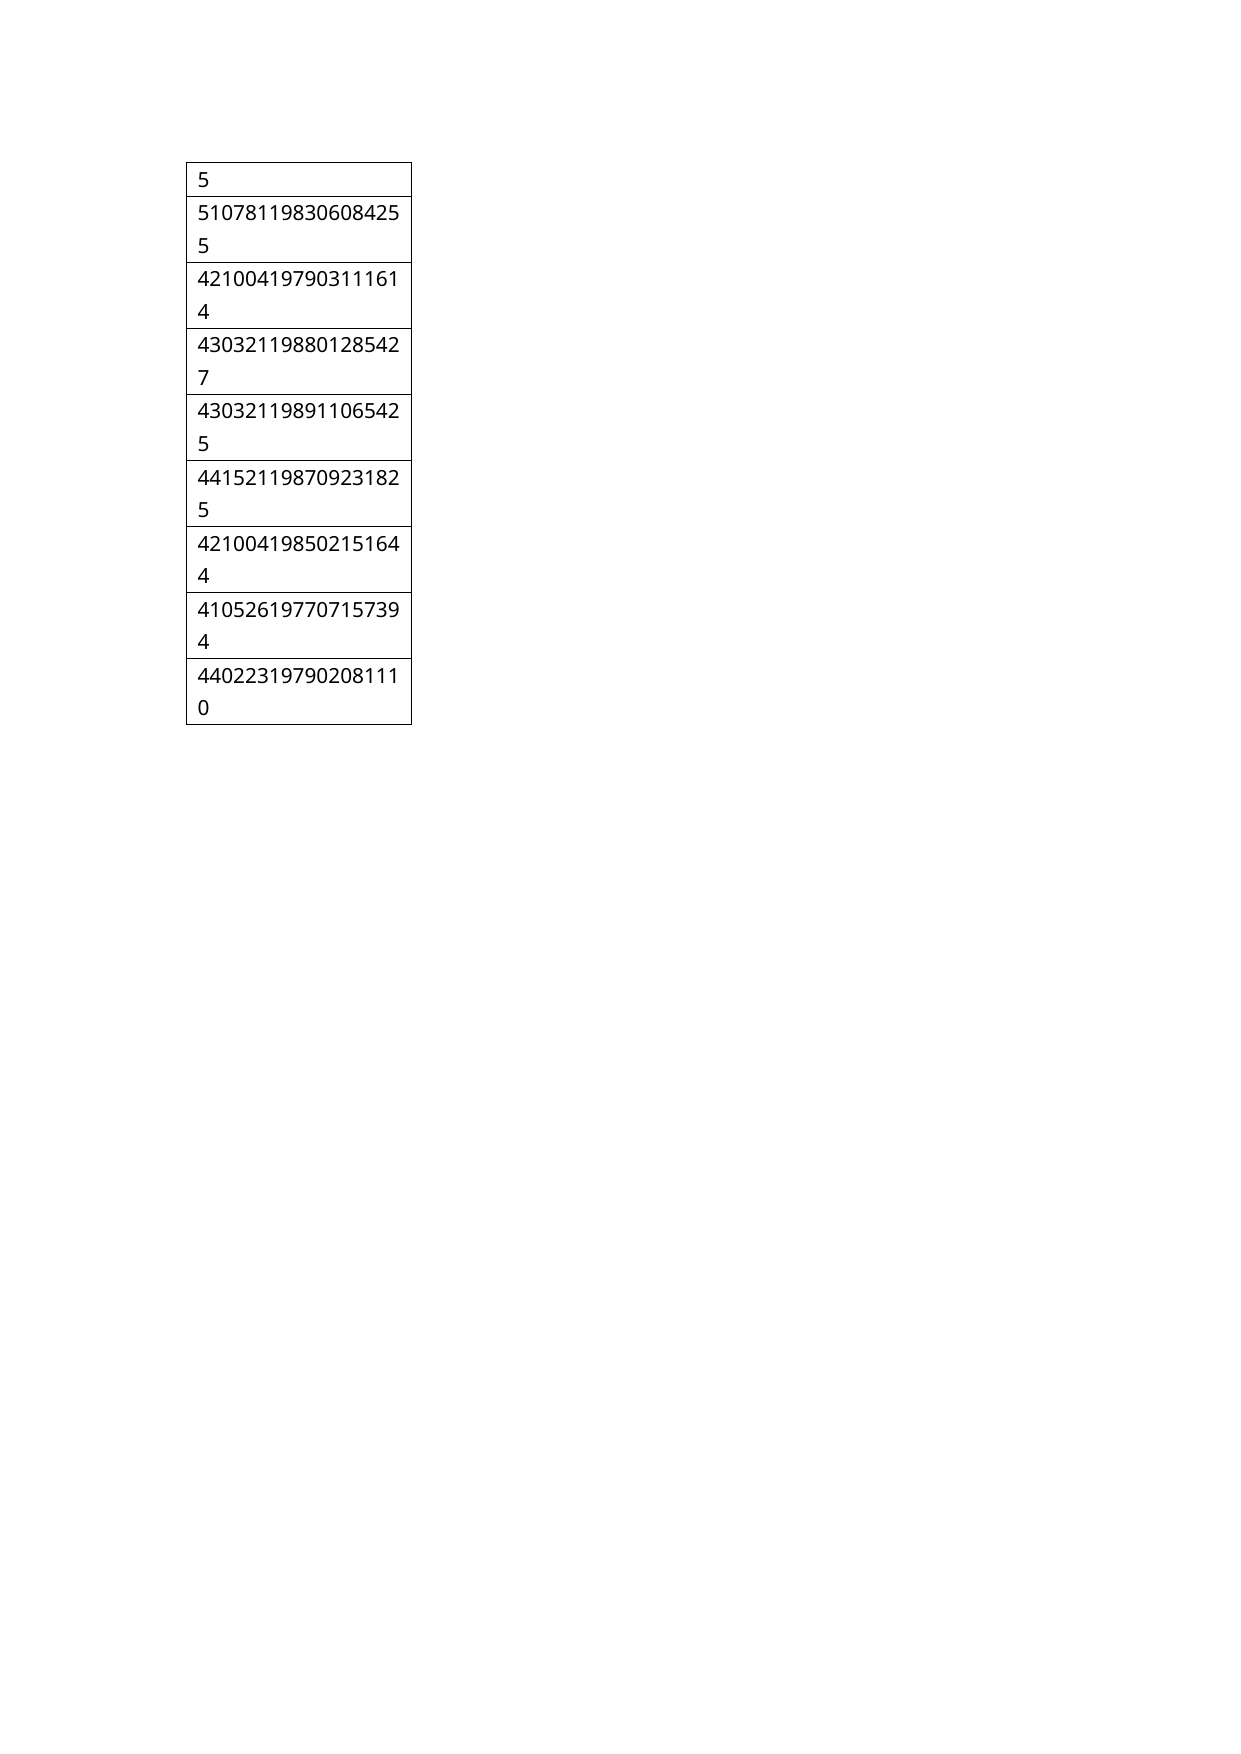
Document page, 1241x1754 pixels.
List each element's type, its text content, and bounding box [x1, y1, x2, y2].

table_cell 421004197903111614 [187, 263, 411, 328]
table_cell 441521198709231825 [187, 461, 411, 526]
table_cell 440803199009303485 [187, 163, 411, 196]
table_cell 430321198911065425 [187, 395, 411, 460]
table_cell 430321198801285427 [187, 329, 411, 394]
table_cell 440223197902081110 [187, 659, 411, 724]
table_cell 510781198306084255 [187, 197, 411, 262]
table_cell 421004198502151644 [187, 527, 411, 592]
table_cell 410526197707157394 [187, 593, 411, 658]
